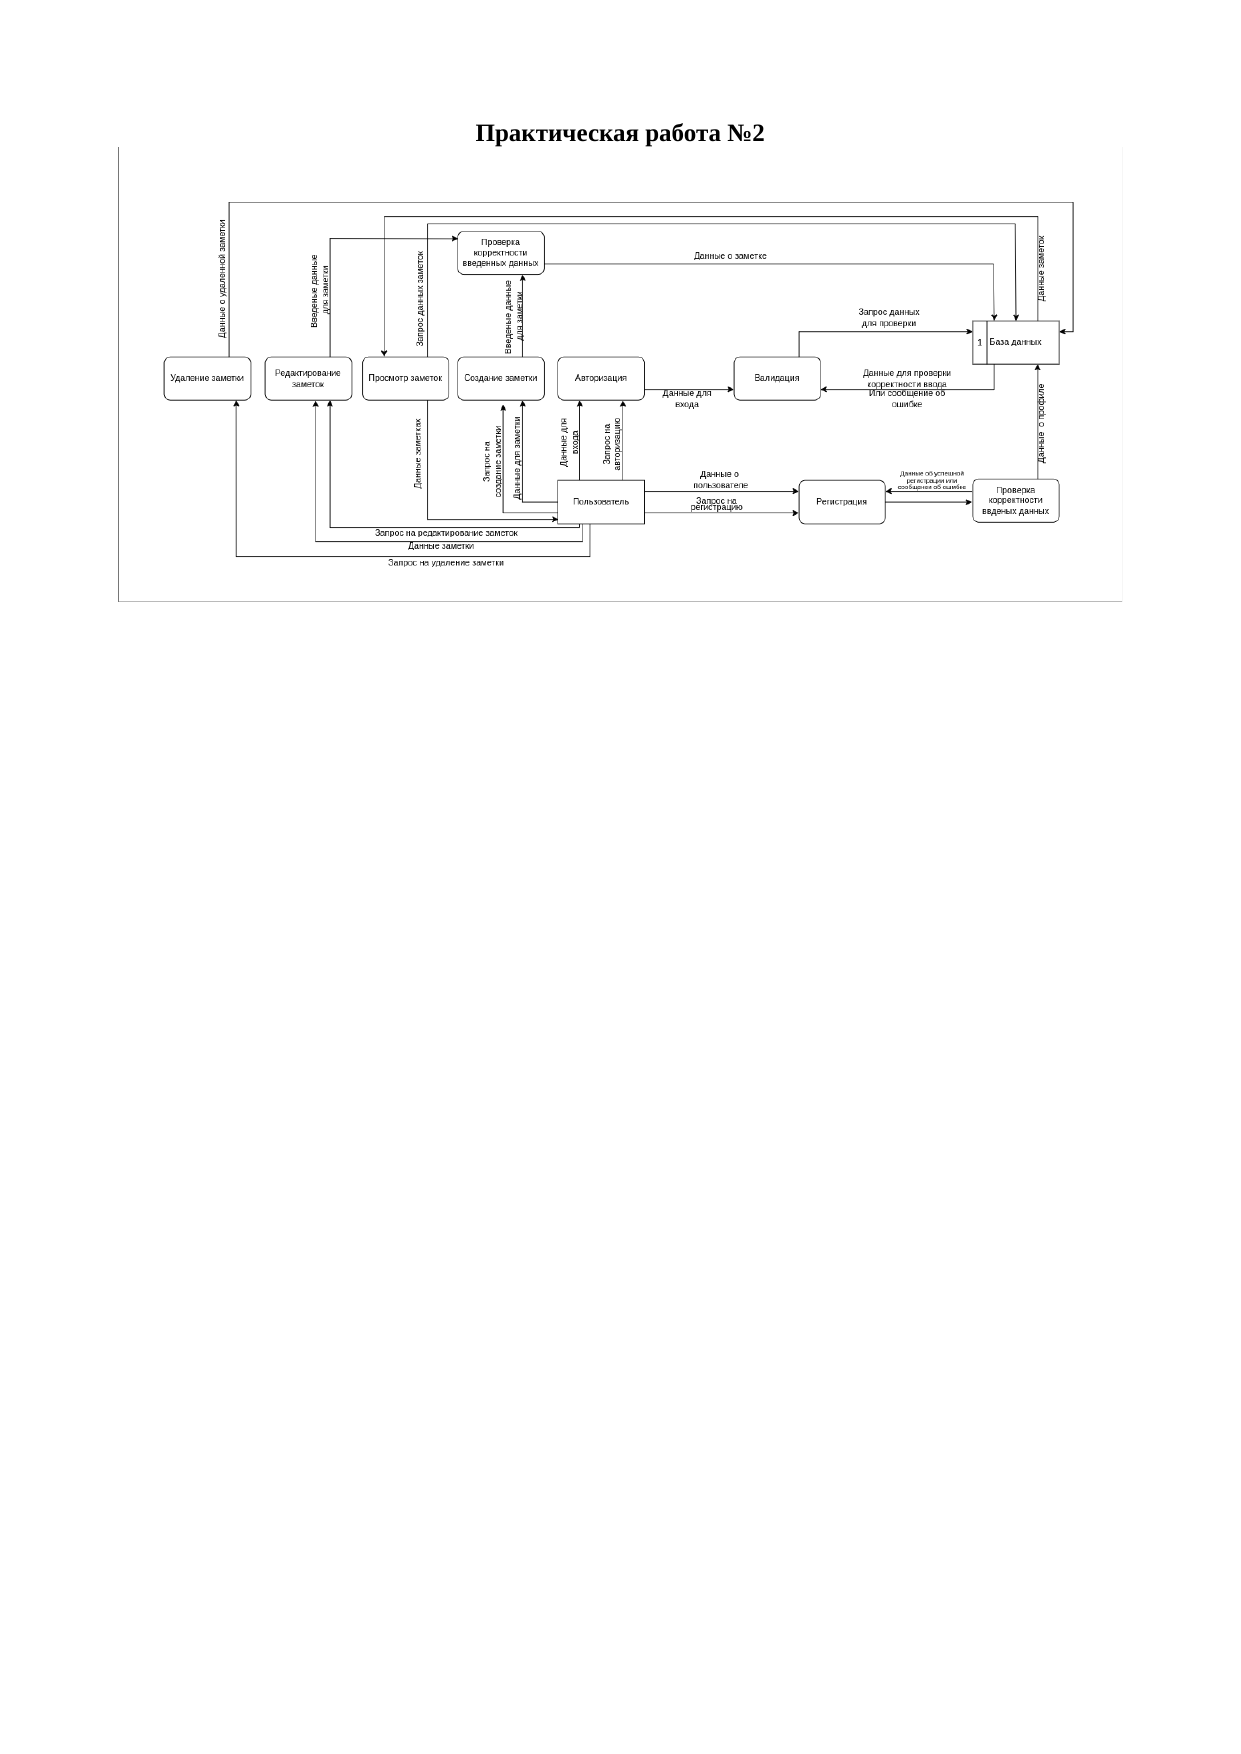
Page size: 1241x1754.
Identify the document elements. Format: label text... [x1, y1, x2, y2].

text Практическая работа №2 [118, 118, 1122, 147]
picture [118, 147, 1123, 602]
